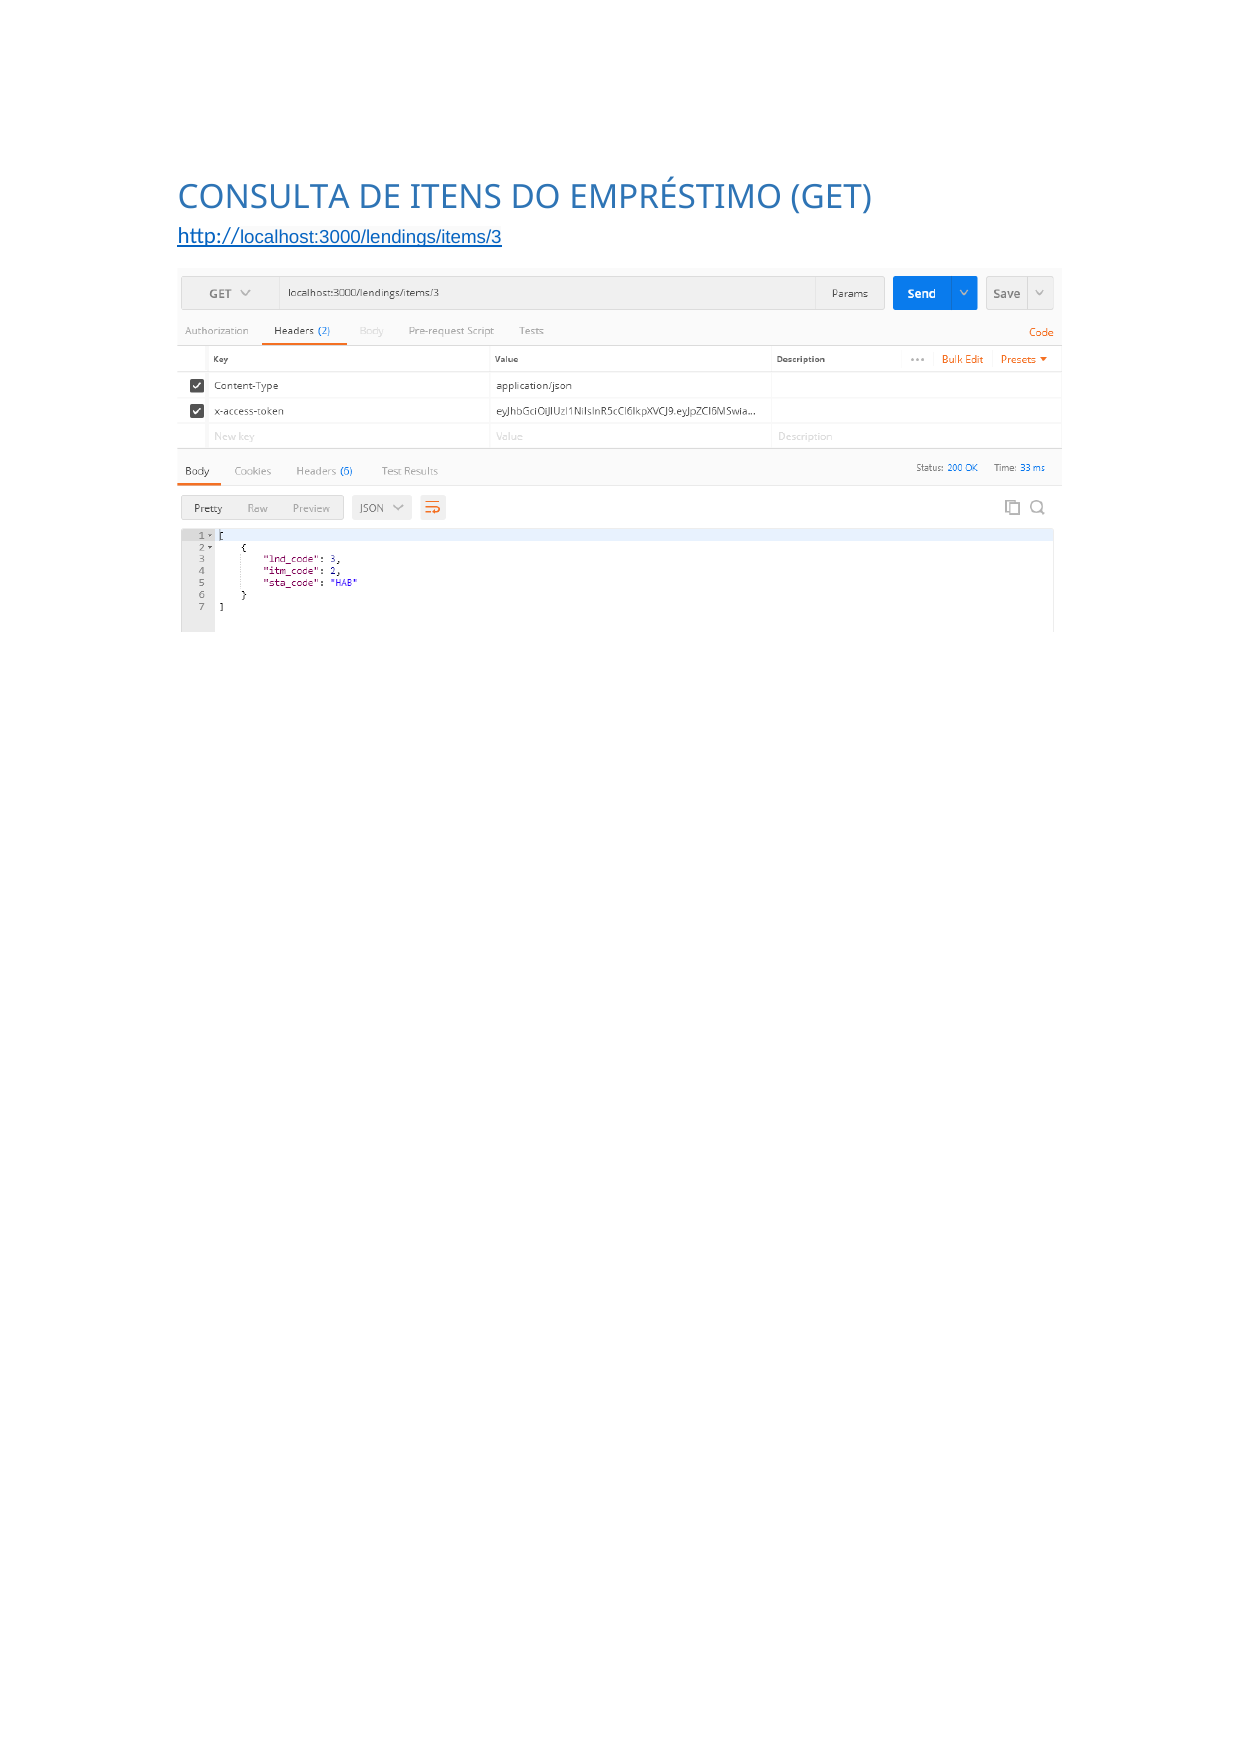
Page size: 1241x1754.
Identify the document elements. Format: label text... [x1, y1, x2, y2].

subtitle CONSULTA DE ITENS DO EMPRÉSTIMO (GET) [177, 173, 1063, 218]
text http://localhost:3000/lendings/items/3 [177, 222, 1063, 249]
picture [177, 268, 1063, 632]
